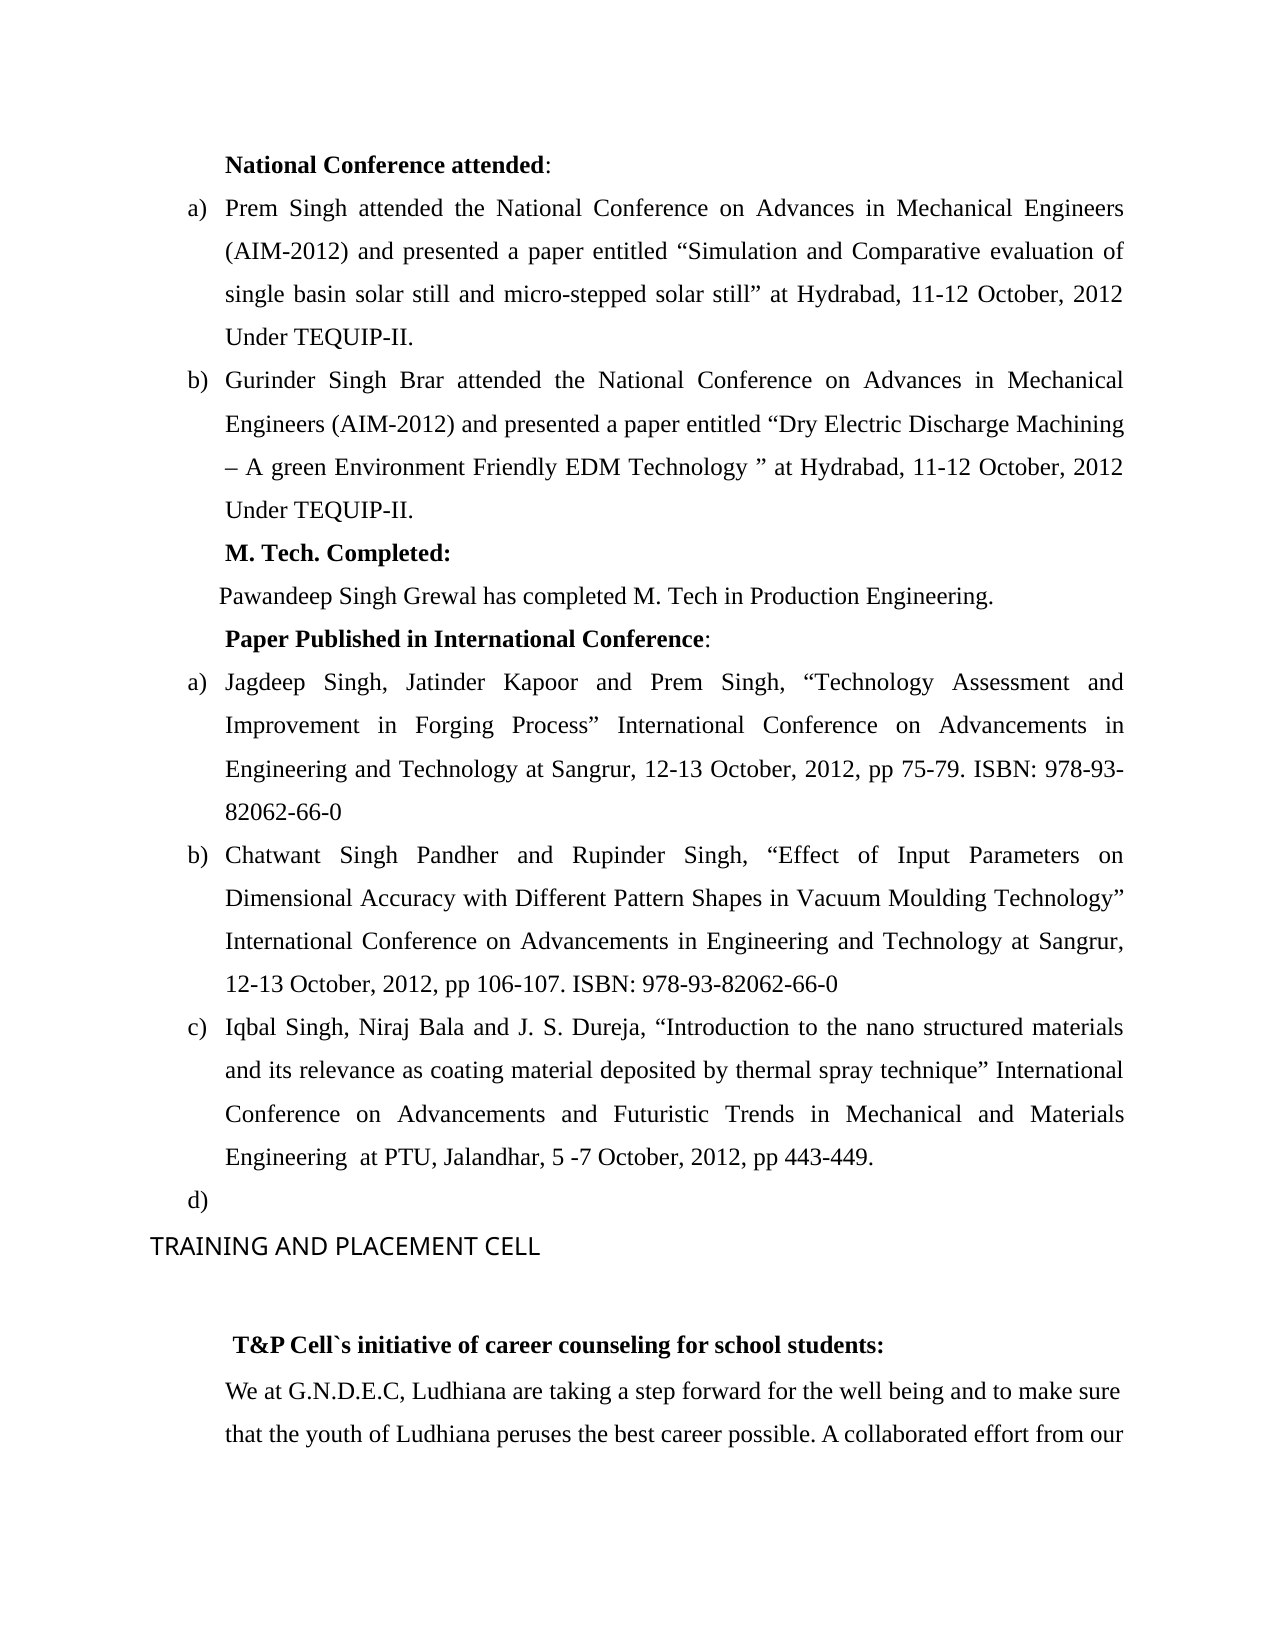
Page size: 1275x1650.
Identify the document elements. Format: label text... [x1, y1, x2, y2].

list Chatwant Singh Pandher and Rupinder Singh, “Effect of Input Parameters on Dimensional Accuracy with Different Pattern Shapes in Vacuum Moulding Technology” International Conference on Advancements in Engineering and Technology at Sangrur, 12-13 October, 2012, pp 106-107. ISBN: 978-93-82062-66-0 [187, 840, 1125, 998]
list Jagdeep Singh, Jatinder Kapoor and Prem Singh, “Technology Assessment and Improvement in Forging Process” International Conference on Advancements in Engineering and Technology at Sangrur, 12-13 October, 2012, pp 75-79. ISBN: 978-93-82062-66-0 [187, 667, 1125, 826]
text National Conference attended: [225, 150, 1125, 179]
list Prem Singh attended the National Conference on Advances in Mechanical Engineers (AIM-2012) and presented a paper entitled “Simulation and Comparative evaluation of single basin solar still and micro-stepped solar still” at Hydrabad, 11-12 October, 2012 Under TEQUIP-II. [187, 193, 1125, 351]
list Iqbal Singh, Niraj Bala and J. S. Dureja, “Introduction to the nano structured materials and its relevance as coating material deposited by thermal spray technique” International Conference on Advancements and Futuristic Trends in Mechanical and Materials Engineering at PTU, Jalandhar, 5 -7 October, 2012, pp 443-449. [187, 1012, 1125, 1171]
text Pawandeep Singh Grewal has completed M. Tech in Production Engineering. [187, 581, 1125, 610]
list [225, 1376, 1125, 1448]
text Paper Published in International Conference: [225, 624, 1125, 653]
list Gurinder Singh Brar attended the National Conference on Advances in Mechanical Engineers (AIM-2012) and presented a paper entitled “Dry Electric Discharge Machining – A green Environment Friendly EDM Technology ” at Hydrabad, 11-12 October, 2012 Under TEQUIP-II. [187, 366, 1125, 524]
list T&P Cell`s initiative of career counseling for school students: [225, 1330, 1125, 1359]
text TRAINING AND PLACEMENT CELL [150, 1228, 1125, 1262]
text M. Tech. Completed: [225, 538, 1125, 567]
